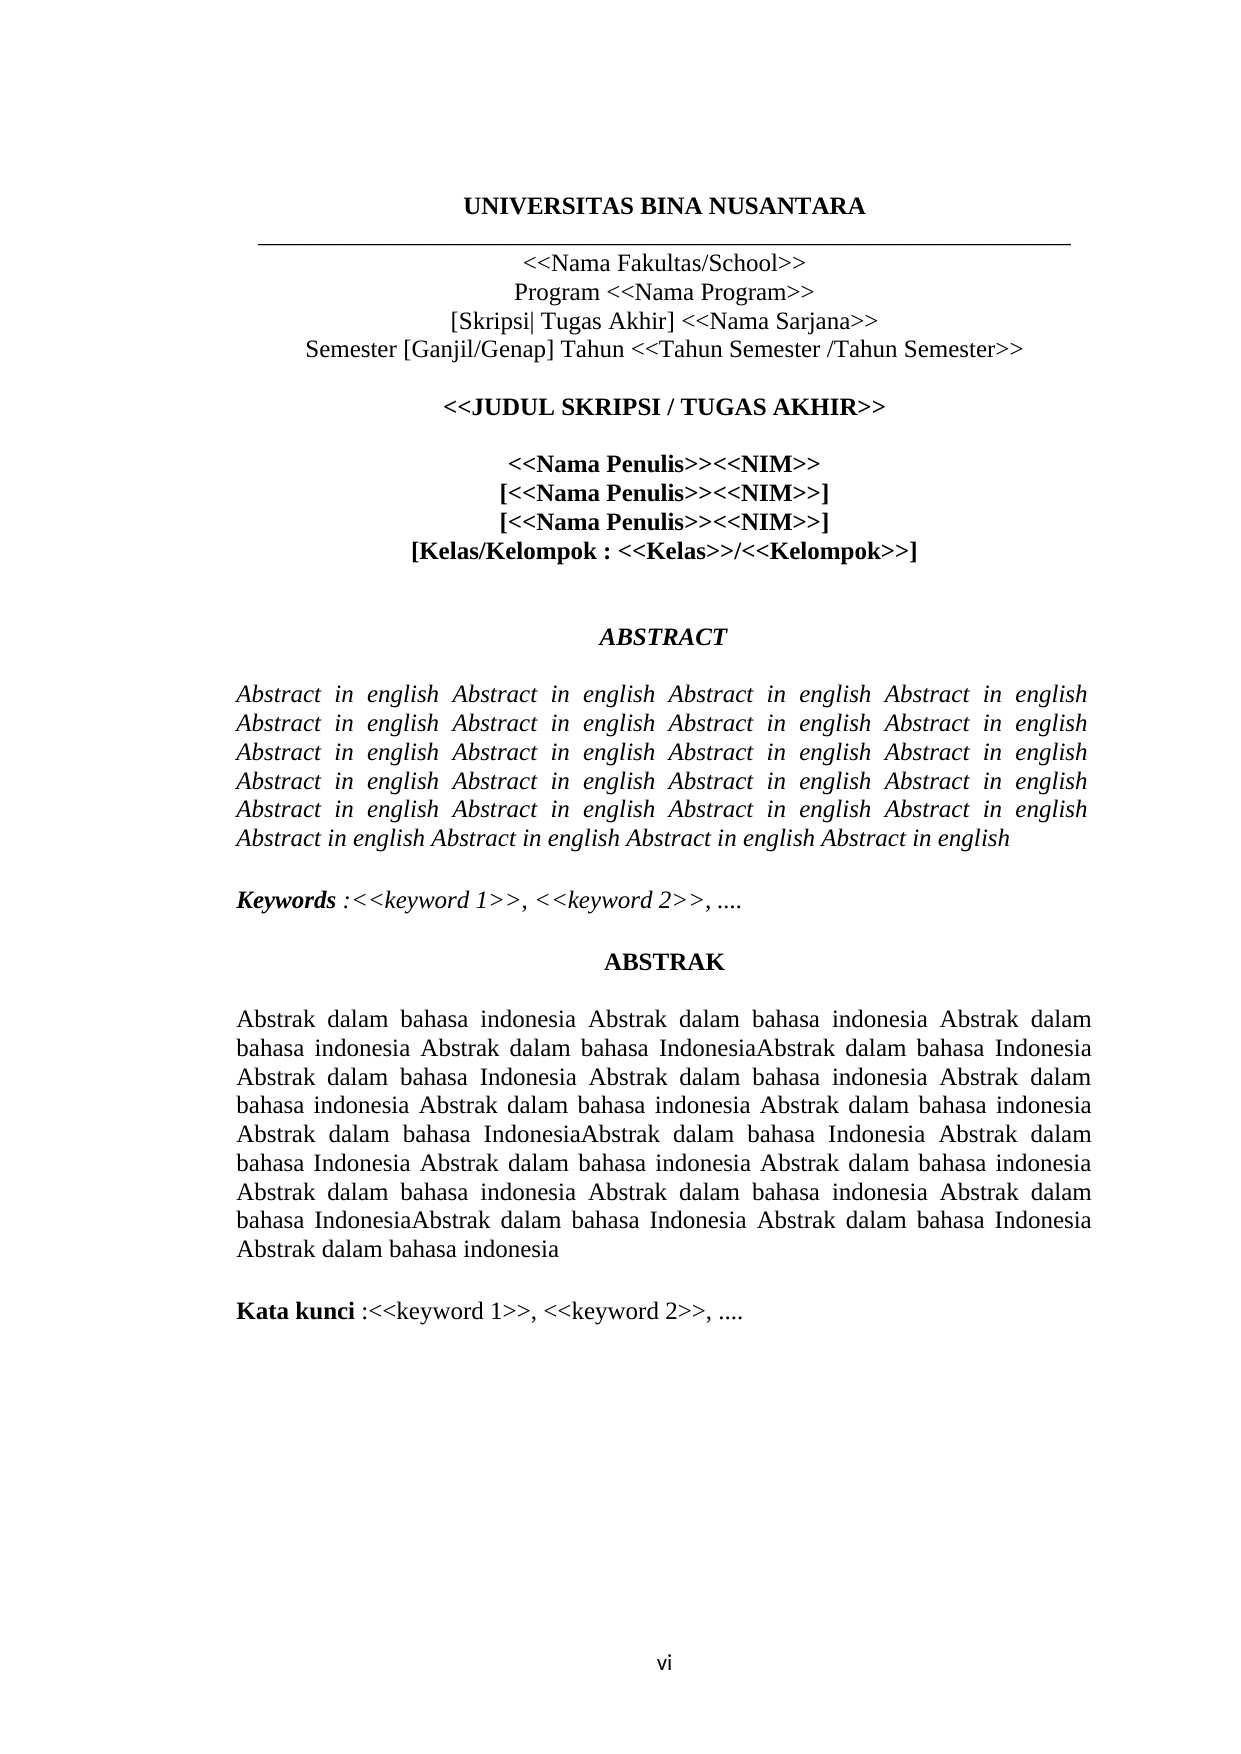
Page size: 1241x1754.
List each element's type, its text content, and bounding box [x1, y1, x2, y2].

text [<<Nama Penulis>><<NIM>>] [236, 507, 1092, 536]
text Kata kunci :<<keyword 1>>, <<keyword 2>>, .... [236, 1296, 1091, 1325]
text Keywords :<<keyword 1>>, <<keyword 2>>, .... [236, 885, 1091, 914]
text UNIVERSITAS BINA NUSANTARA [236, 191, 1092, 219]
text Program <<Nama Program>> [236, 277, 1092, 306]
list Abstract in english Abstract in english Abstract in english Abstract in english Abstract in english Abstract in english Abstract in english Abstract in english Abstract in english Abstract in english Abstract in english Abstract in english Abstract in english Abstract in english Abstract in english Abstract in english Abstract in english Abstract in english Abstract in english Abstract in english Abstract in english Abstract in english Abstract in english Abstract in english [236, 679, 1091, 852]
text <<Nama Fakultas/School>> [236, 248, 1092, 277]
text [Skripsi| Tugas Akhir] <<Nama Sarjana>> [236, 306, 1092, 334]
text <<Nama Penulis>><<NIM>> [236, 449, 1092, 478]
text [<<Nama Penulis>><<NIM>>] [236, 478, 1092, 507]
text Abstrak dalam bahasa indonesia Abstrak dalam bahasa indonesia Abstrak dalam bahasa indonesia Abstrak dalam bahasa IndonesiaAbstrak dalam bahasa Indonesia Abstrak dalam bahasa Indonesia Abstrak dalam bahasa indonesia Abstrak dalam bahasa indonesia Abstrak dalam bahasa indonesia Abstrak dalam bahasa indonesia Abstrak dalam bahasa IndonesiaAbstrak dalam bahasa Indonesia Abstrak dalam bahasa Indonesia Abstrak dalam bahasa indonesia Abstrak dalam bahasa indonesia Abstrak dalam bahasa indonesia Abstrak dalam bahasa indonesia Abstrak dalam bahasa IndonesiaAbstrak dalam bahasa Indonesia Abstrak dalam bahasa Indonesia Abstrak dalam bahasa indonesia [236, 1004, 1092, 1263]
text [Kelas/Kelompok : <<Kelas>>/<<Kelompok>>] [236, 536, 1092, 564]
text _________________________________________________________________ [236, 219, 1092, 248]
subtitle ABSTRAK [236, 947, 1092, 976]
text Semester [Ganjil/Genap] Tahun <<Tahun Semester /Tahun Semester>> [236, 334, 1092, 363]
text <<JUDUL SKRIPSI / TUGAS AKHIR>> [236, 392, 1092, 421]
text ABSTRACT [236, 622, 1092, 651]
